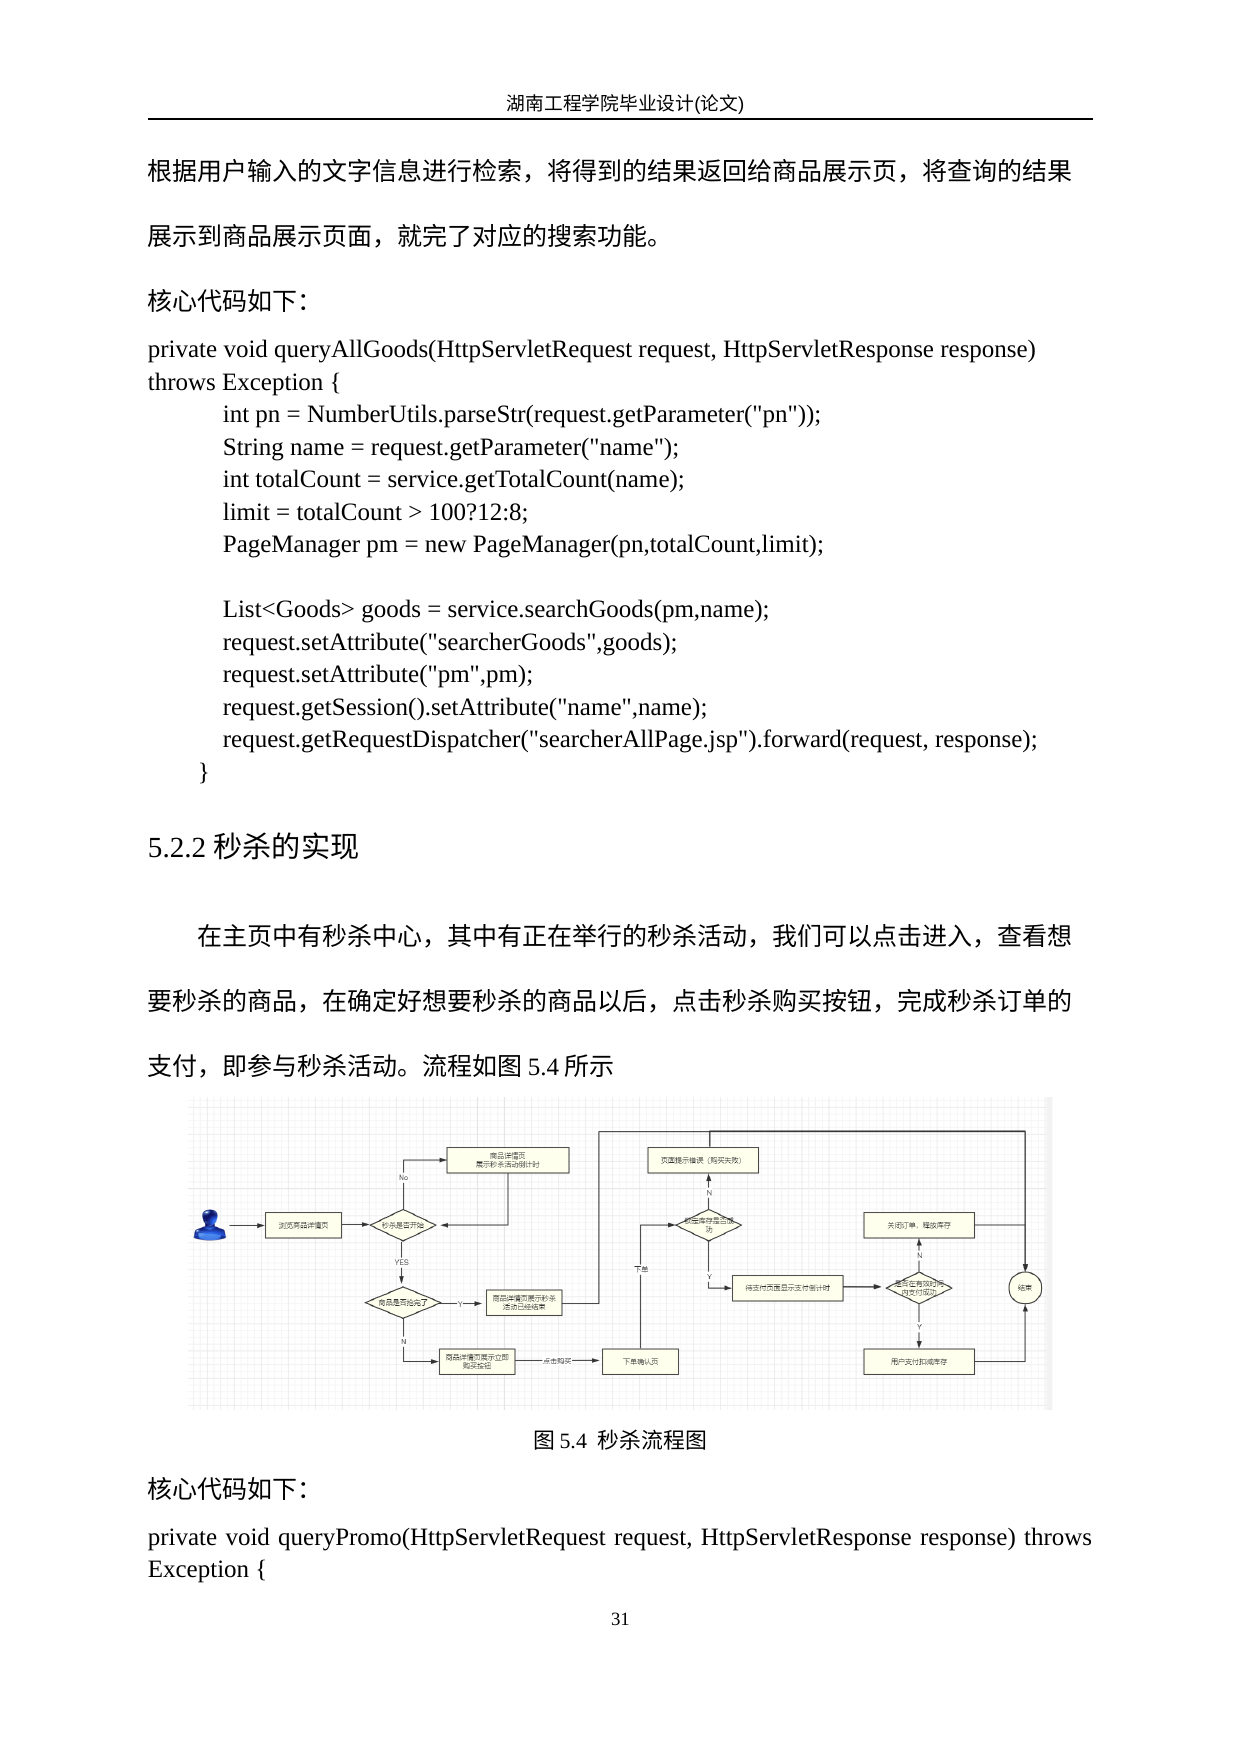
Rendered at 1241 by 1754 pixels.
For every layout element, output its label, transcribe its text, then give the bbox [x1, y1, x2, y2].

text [148, 137, 1093, 267]
text PageManager pm = new PageManager(pn,totalCount,limit); [148, 527, 1093, 560]
text request.setAttribute("searcherGoods",goods); [148, 625, 1093, 657]
text String name = request.getParameter("name"); [148, 430, 1093, 462]
text List<Goods> goods = service.searchGoods(pm,name); [148, 592, 1093, 625]
text int pn = NumberUtils.parseStr(request.getParameter("pn")); [148, 397, 1093, 430]
text 图5.4 秒杀流程图 [148, 1422, 1093, 1455]
text request.setAttribute("pm",pm); [148, 657, 1093, 690]
subtitle 5.2.2 秒杀的实现 [148, 812, 1093, 877]
text request.getSession().setAttribute("name",name); [148, 690, 1093, 722]
text int totalCount = service.getTotalCount(name); [148, 462, 1093, 495]
text private void queryPromo(HttpServletRequest request, HttpServletResponse response) throws Exception { [148, 1520, 1093, 1585]
text 在主页中有秒杀中心，其中有正在举行的秒杀活动，我们可以点击进入，查看想要秒杀的商品，在确定好想要秒杀的商品以后，点击秒杀购买按钮，完成秒杀订单的支付，即参与秒杀活动。流程如图5.4所示 [148, 902, 1093, 1097]
text 核心代码如下： [148, 267, 1093, 332]
text request.getRequestDispatcher("searcherAllPage.jsp").forward(request, response); [148, 722, 1093, 755]
text 核心代码如下： [148, 1455, 1093, 1520]
text } [148, 755, 1093, 787]
text private void queryAllGoods(HttpServletRequest request, HttpServletResponse response) throws Exception { [148, 332, 1093, 397]
text limit = totalCount > 100?12:8; [148, 495, 1093, 527]
picture [187, 1097, 1053, 1410]
